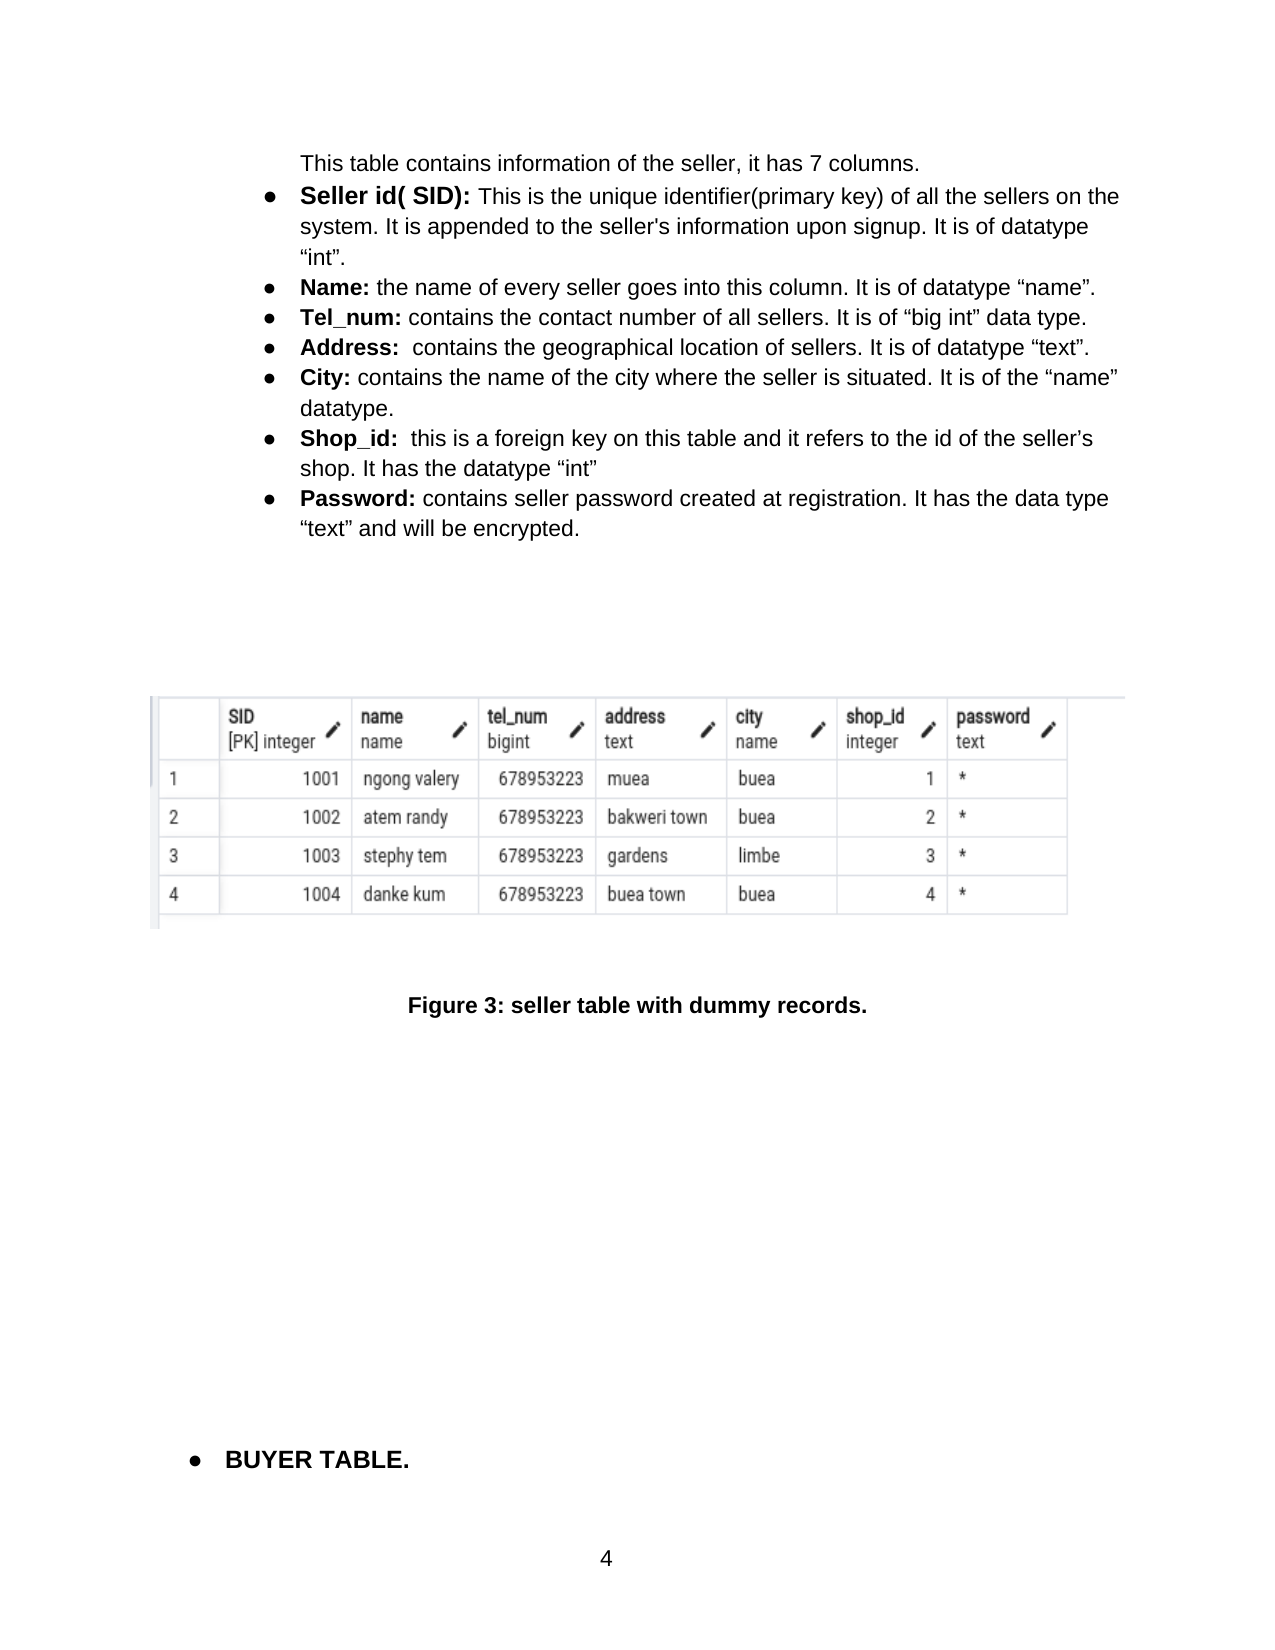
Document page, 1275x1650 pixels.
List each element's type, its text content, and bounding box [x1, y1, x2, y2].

list City: contains the name of the city where the seller is situated. It is of the “name” datatype. [262, 364, 1125, 421]
text This table contains information of the seller, it has 7 columns. [225, 150, 1125, 176]
list Shop_id: this is a foreign key on this table and it refers to the id of the seller’s shop. It has the datatype “int” [262, 425, 1125, 481]
list BUYER TABLE. [187, 1446, 1125, 1474]
list Address: contains the geographical location of sellers. It is of datatype “text”. [262, 334, 1125, 360]
list Tel_num: contains the contact number of all sellers. It is of “big int” data type. [262, 304, 1125, 330]
text Figure 3: seller table with dummy records. [150, 992, 1125, 1019]
list Password: contains seller password created at registration. It has the data type “text” and will be encrypted. [262, 485, 1125, 542]
list Name: the name of every seller goes into this column. It is of datatype “name”. [262, 274, 1125, 300]
list Seller id( SID): This is the unique identifier(primary key) of all the sellers on the system. It is appended to the seller's information upon signup. It is of datatype “int”. [262, 181, 1125, 270]
picture [150, 696, 1125, 929]
